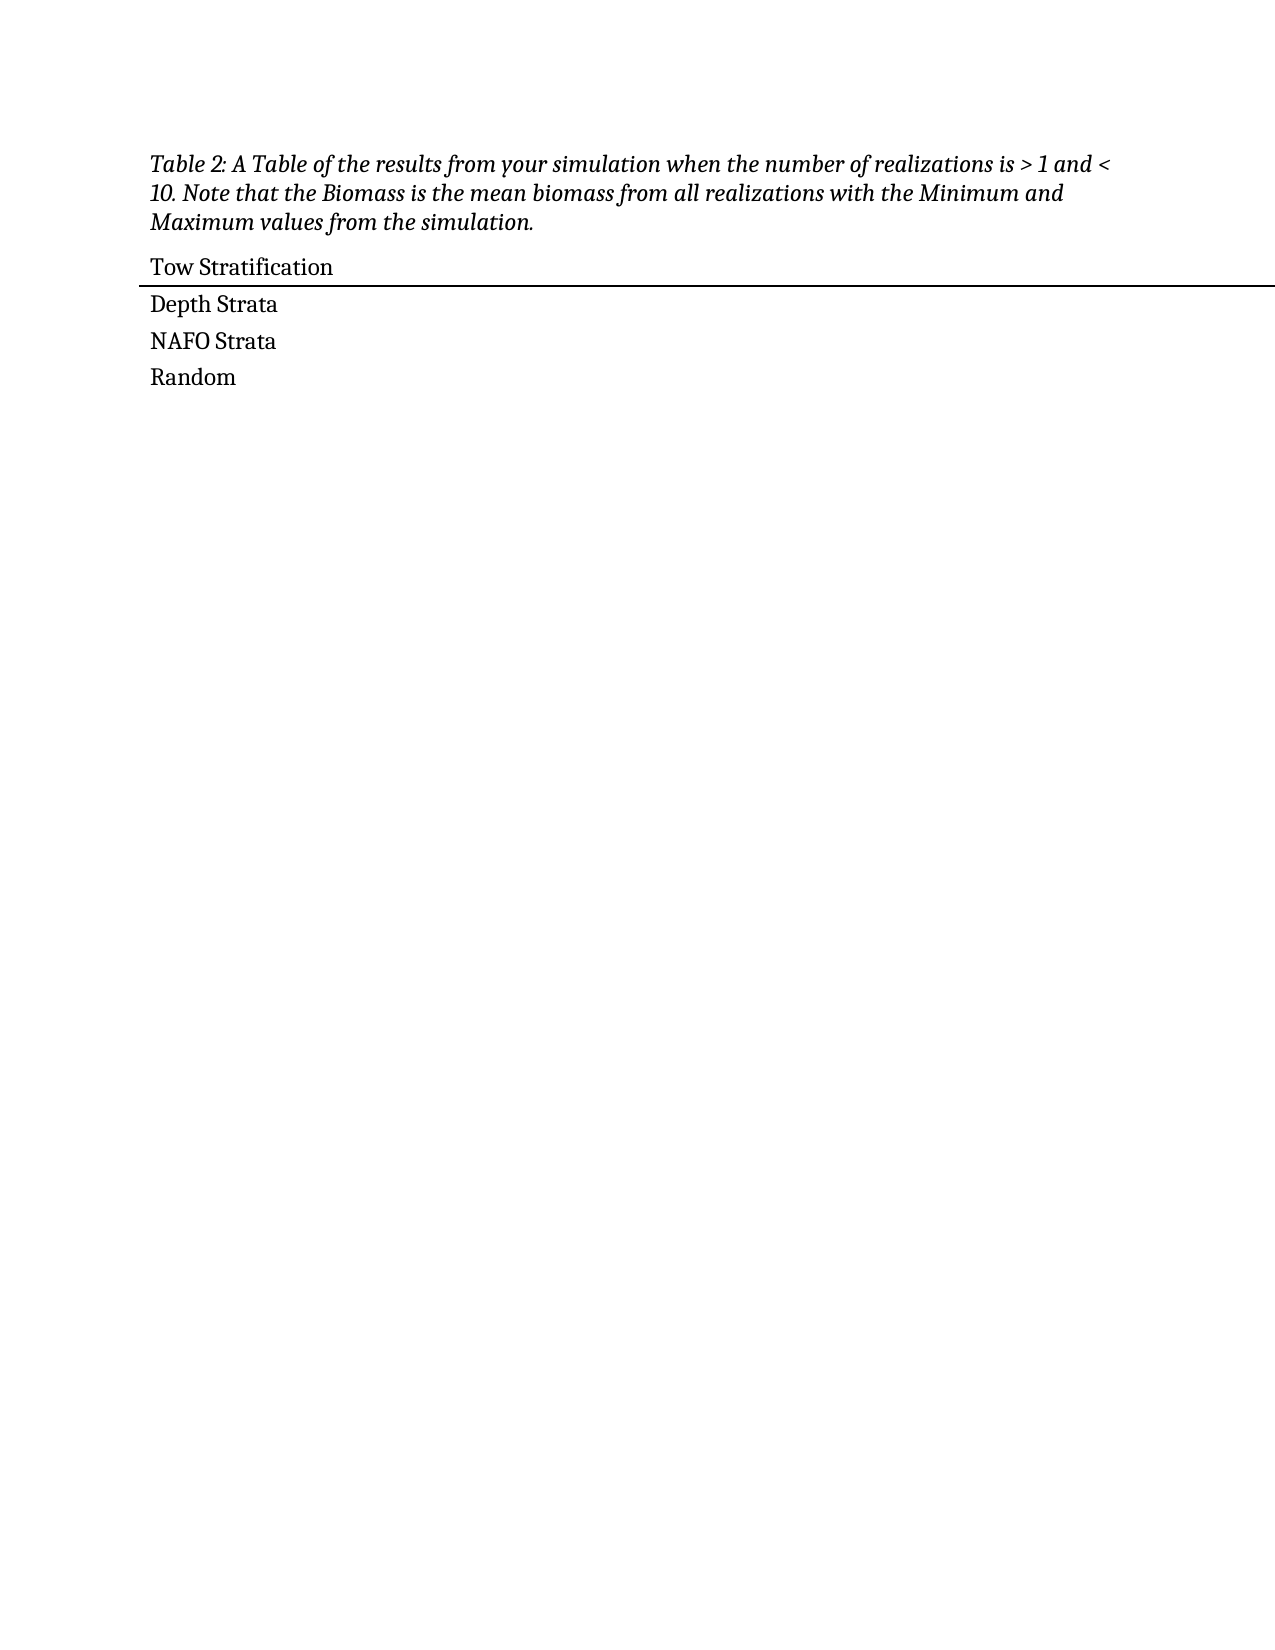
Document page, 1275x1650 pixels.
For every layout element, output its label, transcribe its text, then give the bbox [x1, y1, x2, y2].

table_cell Depth Strata [139, 287, 1275, 323]
table_cell Random [139, 359, 1275, 395]
table_header Tow Stratification [139, 249, 1275, 285]
text Table 2: A Table of the results from your simulation when the number of realizations is > 1 and < 10. Note that the Biomass is the mean biomass from all realizations with the Minimum and Maximum values from the simulation. [150, 150, 1125, 236]
table_cell NAFO Strata [139, 323, 1275, 359]
